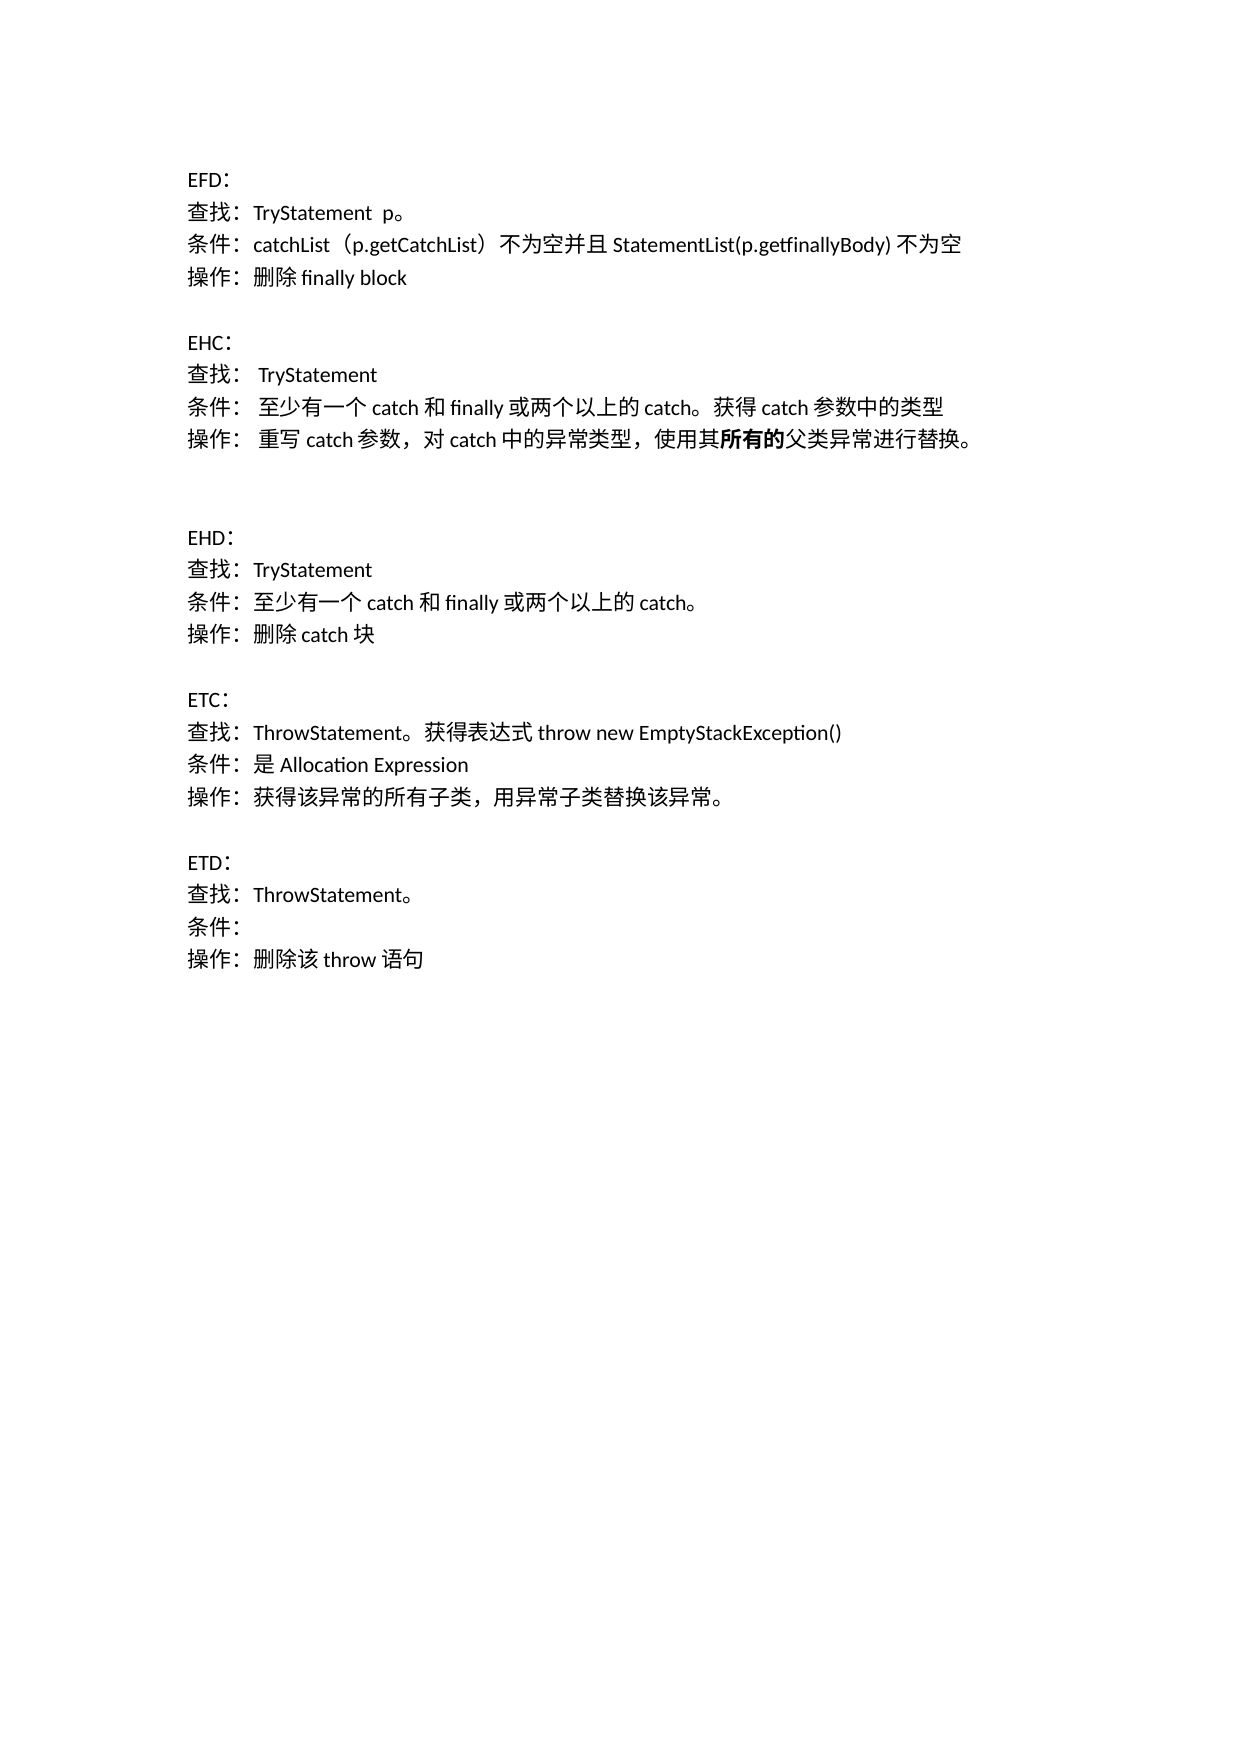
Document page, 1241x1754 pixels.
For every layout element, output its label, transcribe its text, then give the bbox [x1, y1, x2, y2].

text 操作：删除finally block [187, 259, 1053, 292]
text 查找： TryStatement [187, 357, 1053, 389]
text ETD： [187, 844, 1053, 877]
text 查找：TryStatement p。 [187, 194, 1053, 227]
text 操作：获得该异常的所有子类，用异常子类替换该异常。 [187, 779, 1053, 812]
text 操作： 重写catch参数，对catch中的异常类型，使用其所有的父类异常进行替换。 [187, 422, 1053, 454]
text 查找：ThrowStatement。 [187, 877, 1053, 909]
text 条件：是 Allocation Expression [187, 747, 1053, 779]
text 查找：ThrowStatement。获得表达式throw new EmptyStackException() [187, 714, 1053, 747]
text EHC： [187, 324, 1053, 357]
text EFD： [187, 162, 1053, 194]
text 操作：删除catch 块 [187, 617, 1053, 649]
text 条件： 至少有一个catch 和finally 或两个以上的catch。获得catch参数中的类型 [187, 389, 1053, 422]
text ETC： [187, 682, 1053, 714]
text 条件：至少有一个catch 和finally 或两个以上的catch。 [187, 584, 1053, 617]
text 条件： [187, 909, 1053, 942]
text 条件：catchList（p.getCatchList）不为空并且StatementList(p.getfinallyBody) 不为空 [187, 227, 1053, 259]
text 操作：删除该throw语句 [187, 942, 1053, 974]
text 查找：TryStatement [187, 552, 1053, 584]
text EHD： [187, 519, 1053, 552]
